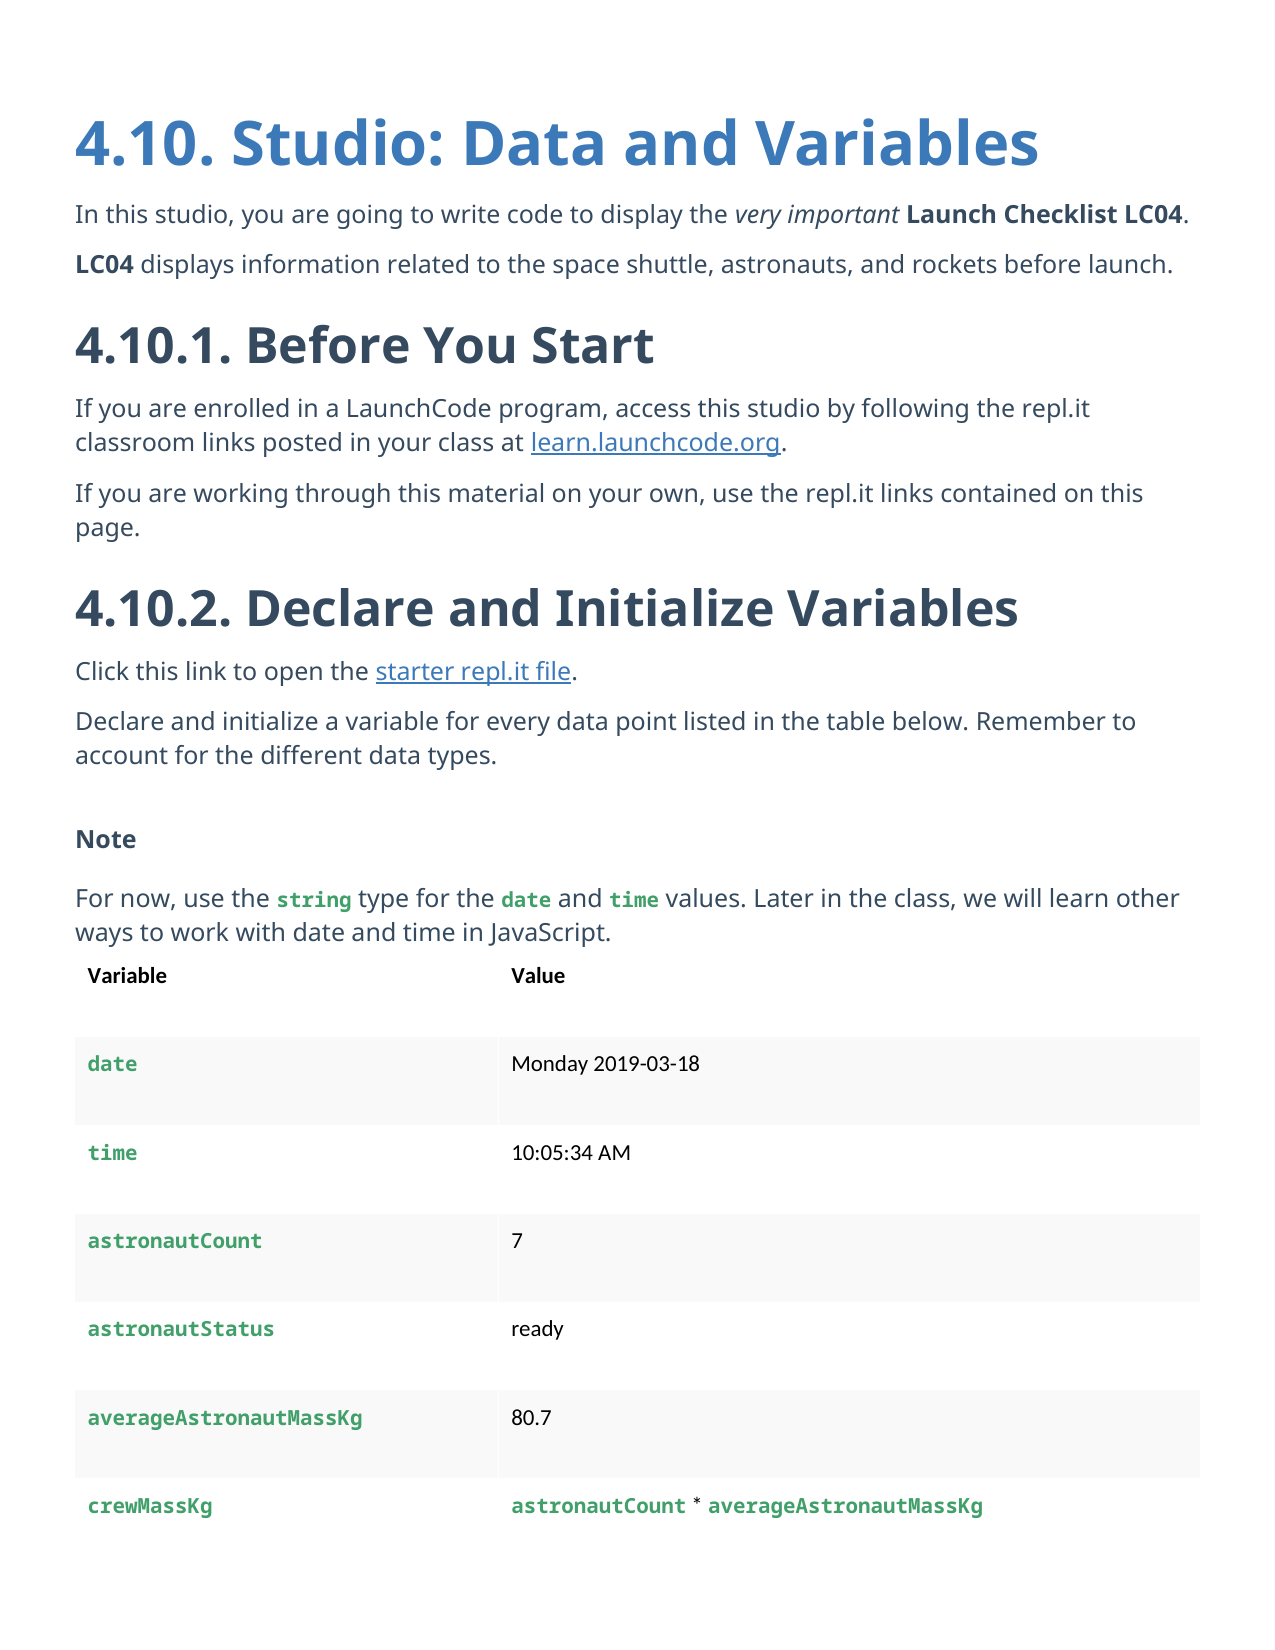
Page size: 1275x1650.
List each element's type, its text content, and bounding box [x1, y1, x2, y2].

table_cell ready [499, 1302, 1200, 1390]
text If you are enrolled in a LaunchCode program, access this studio by following the repl.it classroom links posted in your class at learn.launchcode.org. [75, 391, 1200, 459]
text Click this link to open the starter repl.it file. [75, 653, 1200, 687]
text For now, use the string type for the date and time values. Later in the class, we will learn other ways to work with date and time in JavaScript. [75, 881, 1200, 949]
text Note [75, 822, 1184, 856]
table_cell 7 [499, 1214, 1200, 1302]
text Declare and initialize a variable for every data point listed in the table below. Remember to account for the different data types. [75, 704, 1200, 772]
table_header Variable [75, 949, 498, 1037]
subtitle 4.10.1. Before You Start [75, 310, 1200, 378]
table_cell astronautCount * averageAstronautMassKg [499, 1479, 1200, 1567]
table_cell Monday 2019-03-18 [499, 1037, 1200, 1125]
text If you are working through this material on your own, use the repl.it links contained on this page. [75, 475, 1200, 543]
table_header Value [499, 949, 1200, 1037]
subtitle 4.10. Studio: Data and Variables [75, 100, 1200, 184]
table_cell averageAstronautMassKg [75, 1390, 498, 1478]
table_cell time [75, 1125, 498, 1213]
table_cell crewMassKg [75, 1479, 498, 1567]
subtitle 4.10.2. Declare and Initialize Variables [75, 572, 1200, 641]
table_cell astronautStatus [75, 1302, 498, 1390]
table_cell date [75, 1037, 498, 1125]
table_cell 10:05:34 AM [499, 1125, 1200, 1213]
table_cell astronautCount [75, 1214, 498, 1302]
text In this studio, you are going to write code to display the very important Launch Checklist LC04. [75, 196, 1200, 230]
text LC04 displays information related to the space shuttle, astronauts, and rockets before launch. [75, 247, 1200, 281]
table_cell 80.7 [499, 1390, 1200, 1478]
